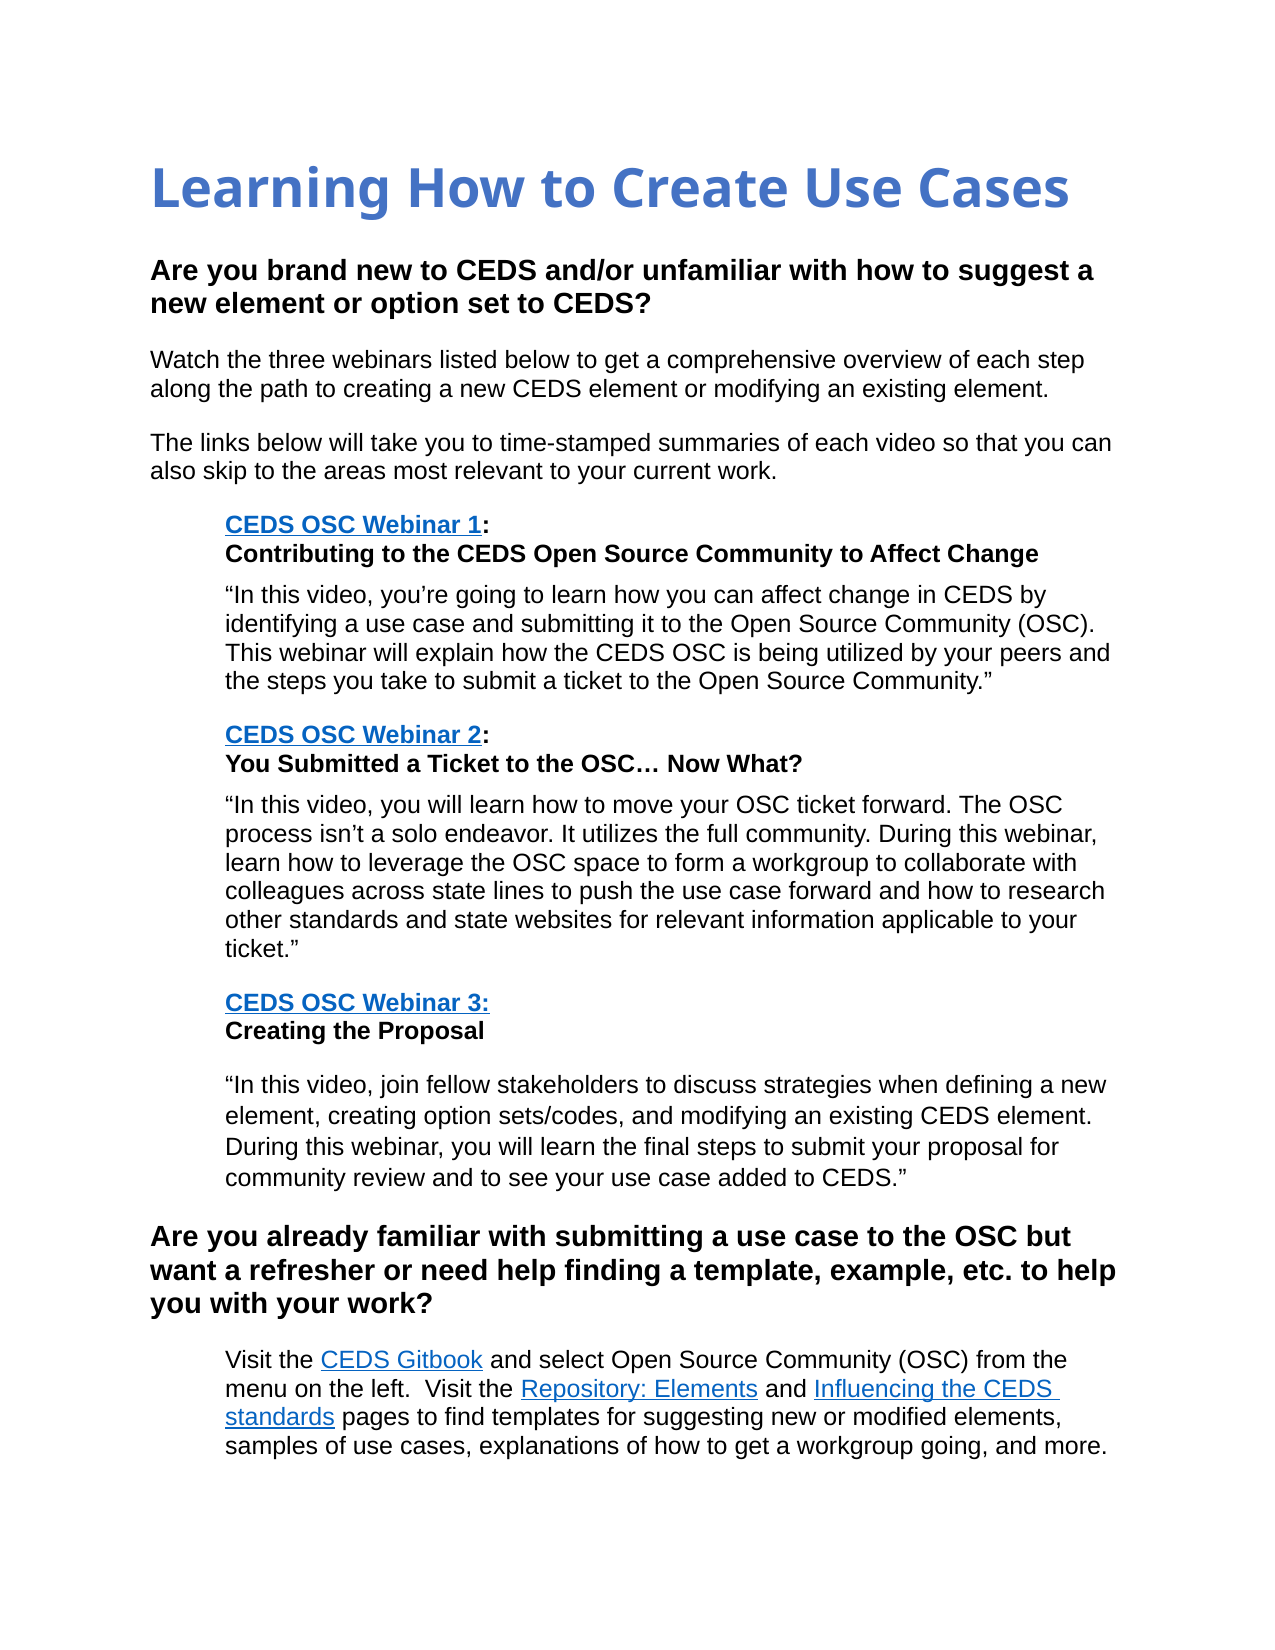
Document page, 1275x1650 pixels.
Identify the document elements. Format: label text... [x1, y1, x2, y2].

text Visit the CEDS Gitbook and select Open Source Community (OSC) from the menu on the left. Visit the Repository: Elements and Influencing the CEDS standards pages to find templates for suggesting new or modified elements, samples of use cases, explanations of how to get a workgroup going, and more. [225, 1345, 1125, 1460]
text “In this video, you’re going to learn how you can affect change in CEDS by identifying a use case and submitting it to the Open Source Community (OSC). This webinar will explain how the CEDS OSC is being utilized by your peers and the steps you take to submit a ticket to the Open Source Community.” [225, 580, 1125, 695]
text Watch the three webinars listed below to get a comprehensive overview of each step along the path to creating a new CEDS element or modifying an existing element. [150, 345, 1125, 402]
text CEDS OSC Webinar 1: Contributing to the CEDS Open Source Community to Affect Change [225, 510, 1125, 567]
text “In this video, join fellow stakeholders to discuss strategies when defining a new element, creating option sets/codes, and modifying an existing CEDS element. During this webinar, you will learn the final steps to submit your proposal for community review and to see your use case added to CEDS.” [225, 1070, 1125, 1192]
text Are you already familiar with submitting a use case to the OSC but want a refresher or need help finding a template, example, etc. to help you with your work? [150, 1219, 1125, 1320]
subtitle Learning How to Create Use Cases [150, 150, 1125, 224]
text CEDS OSC Webinar 3: Creating the Proposal [225, 987, 1125, 1045]
text “In this video, you will learn how to move your OSC ticket forward. The OSC process isn’t a solo endeavor. It utilizes the full community. During this webinar, learn how to leverage the OSC space to form a workgroup to collaborate with colleagues across state lines to push the use case forward and how to research other standards and state websites for relevant information applicable to your ticket.” [225, 790, 1125, 962]
text Are you brand new to CEDS and/or unfamiliar with how to suggest a new element or option set to CEDS? [150, 253, 1125, 320]
text CEDS OSC Webinar 2: You Submitted a Ticket to the OSC… Now What? [225, 720, 1125, 777]
text The links below will take you to time-stamped summaries of each video so that you can also skip to the areas most relevant to your current work. [150, 427, 1125, 485]
